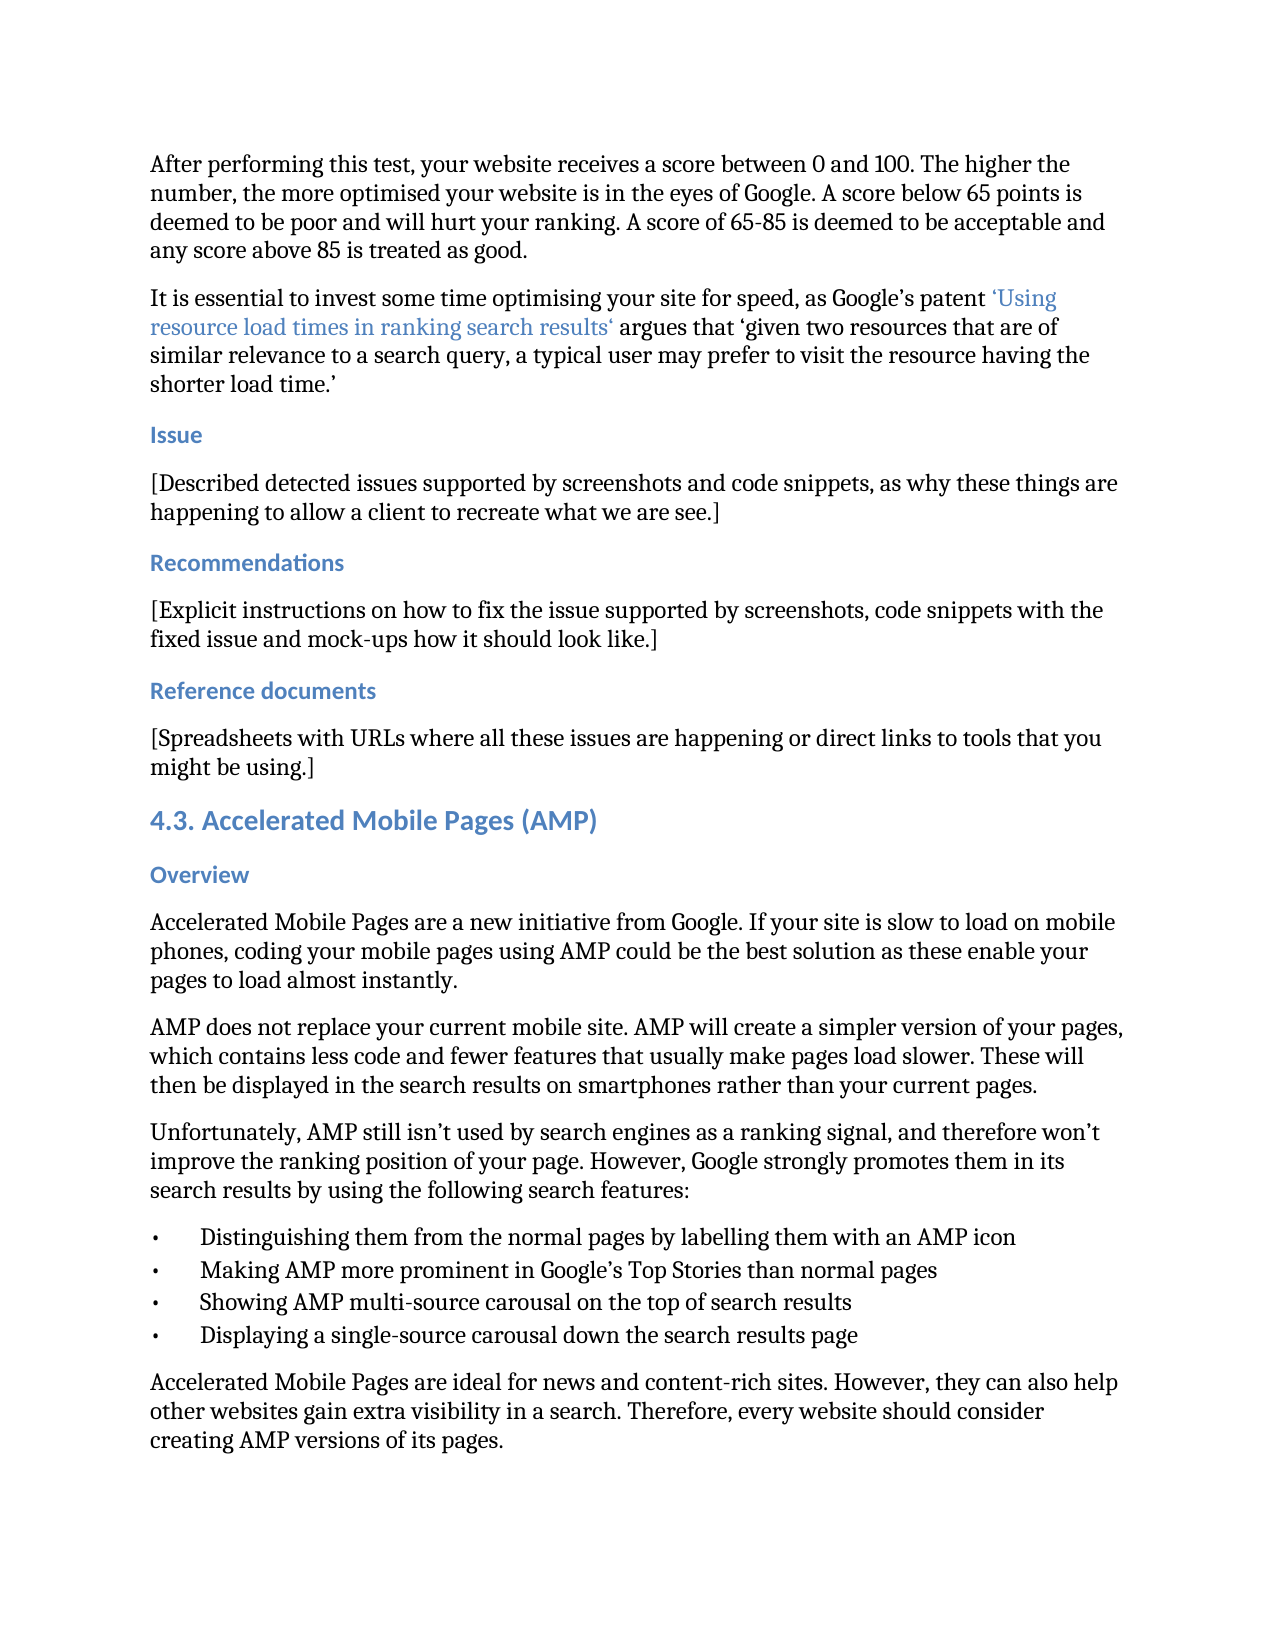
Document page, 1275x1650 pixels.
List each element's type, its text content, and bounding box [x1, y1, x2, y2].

subtitle 4.3. Accelerated Mobile Pages (AMP) [150, 802, 1125, 838]
text [Described detected issues supported by screenshots and code snippets, as why these things are happening to allow a client to recreate what we are see.] [150, 469, 1125, 526]
text [Spreadsheets with URLs where all these issues are happening or direct links to tools that you might be using.] [150, 724, 1125, 782]
list Making AMP more prominent in Google’s Top Stories than normal pages [150, 1256, 1125, 1284]
list Distinguishing them from the normal pages by labelling them with an AMP icon [150, 1223, 1125, 1252]
subtitle Reference documents [150, 675, 1125, 705]
text [Explicit instructions on how to fix the issue supported by screenshots, code snippets with the fixed issue and mock-ups how it should look like.] [150, 596, 1125, 654]
list Displaying a single-source carousal down the search results page [150, 1321, 1125, 1349]
text Accelerated Mobile Pages are a new initiative from Google. If your site is slow to load on mobile phones, coding your mobile pages using AMP could be the best solution as these enable your pages to load almost instantly. [150, 908, 1125, 994]
subtitle Issue [150, 419, 1125, 450]
text Unfortunately, AMP still isn’t used by search engines as a ranking signal, and therefore won’t improve the ranking position of your page. However, Google strongly promotes them in its search results by using the following search features: [150, 1118, 1125, 1204]
text AMP does not replace your current mobile site. AMP will create a simpler version of your pages, which contains less code and fewer features that usually make pages load slower. These will then be displayed in the search results on smartphones rather than your current pages. [150, 1013, 1125, 1099]
subtitle Overview [150, 859, 1125, 889]
text Accelerated Mobile Pages are ideal for news and content-rich sites. However, they can also help other websites gain extra visibility in a search. Therefore, every website should consider creating AMP versions of its pages. [150, 1368, 1125, 1454]
list Showing AMP multi-source carousal on the top of search results [150, 1288, 1125, 1317]
subtitle Recommendations [150, 547, 1125, 578]
